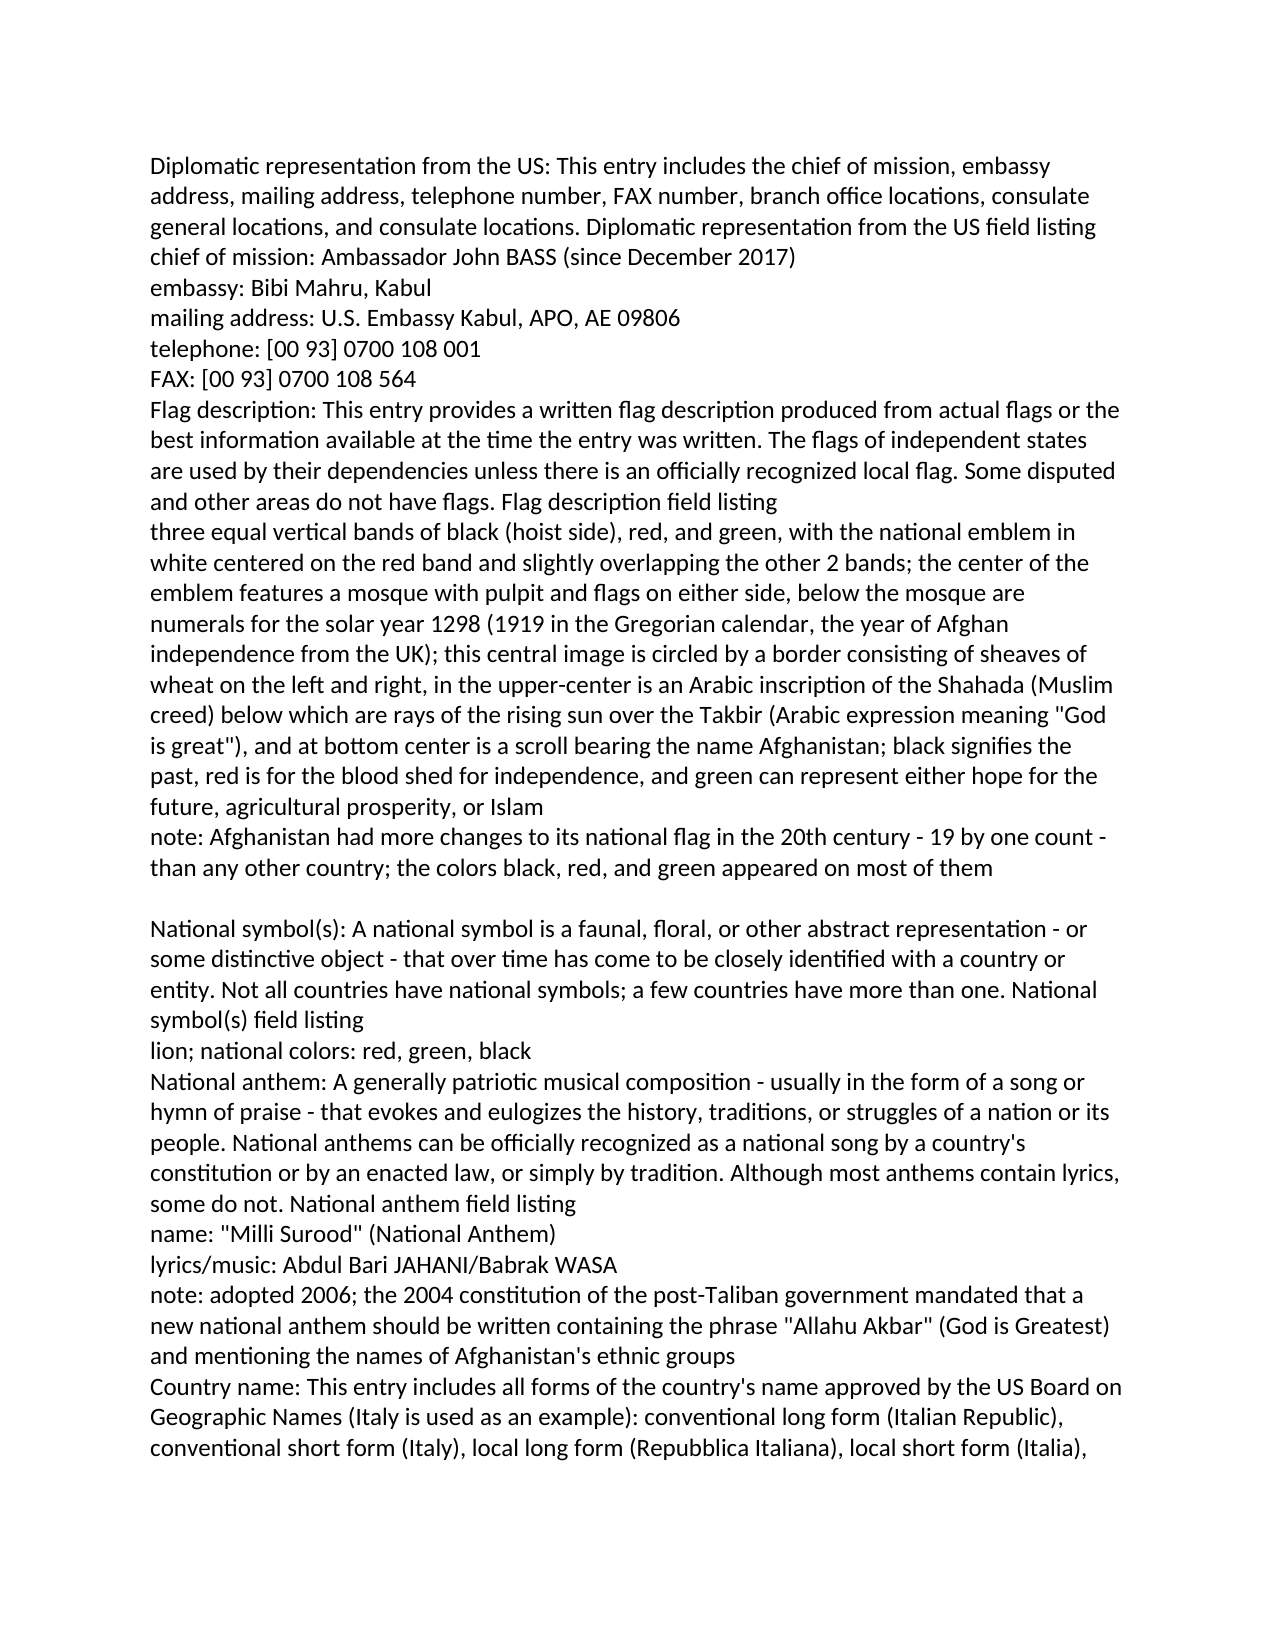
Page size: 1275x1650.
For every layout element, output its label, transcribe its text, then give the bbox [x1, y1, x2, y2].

text name: "Milli Surood" (National Anthem) [150, 1218, 1125, 1249]
text chief of mission: Ambassador John BASS (since December 2017) [150, 242, 1125, 272]
text note: Afghanistan had more changes to its national flag in the 20th century - 19 by one count - than any other country; the colors black, red, and green appeared on most of them [150, 821, 1125, 882]
text telephone: [00 93] 0700 108 001 [150, 333, 1125, 364]
text lyrics/music: Abdul Bari JAHANI/Babrak WASA [150, 1249, 1125, 1279]
text National anthem: A generally patriotic musical composition - usually in the form of a song or hymn of praise - that evokes and eulogizes the history, traditions, or struggles of a nation or its people. National anthems can be officially recognized as a national song by a country's constitution or by an enacted law, or simply by tradition. Although most anthems contain lyrics, some do not. National anthem field listing [150, 1066, 1125, 1218]
text Flag description: This entry provides a written flag description produced from actual flags or the best information available at the time the entry was written. The flags of independent states are used by their dependencies unless there is an officially recognized local flag. Some disputed and other areas do not have flags. Flag description field listing [150, 394, 1125, 516]
text note: adopted 2006; the 2004 constitution of the post-Taliban government mandated that a new national anthem should be written containing the phrase "Allahu Akbar" (God is Greatest) and mentioning the names of Afghanistan's ethnic groups [150, 1279, 1125, 1371]
text three equal vertical bands of black (hoist side), red, and green, with the national emblem in white centered on the red band and slightly overlapping the other 2 bands; the center of the emblem features a mosque with pulpit and flags on either side, below the mosque are numerals for the solar year 1298 (1919 in the Gregorian calendar, the year of Afghan independence from the UK); this central image is circled by a border consisting of sheaves of wheat on the left and right, in the upper-center is an Arabic inscription of the Shahada (Muslim creed) below which are rays of the rising sun over the Takbir (Arabic expression meaning "God is great"), and at bottom center is a scroll bearing the name Afghanistan; black signifies the past, red is for the blood shed for independence, and green can represent either hope for the future, agricultural prosperity, or Islam [150, 516, 1125, 821]
text Diplomatic representation from the US: This entry includes the chief of mission, embassy address, mailing address, telephone number, FAX number, branch office locations, consulate general locations, and consulate locations. Diplomatic representation from the US field listing [150, 150, 1125, 242]
text mailing address: U.S. Embassy Kabul, APO, AE 09806 [150, 303, 1125, 333]
text lion; national colors: red, green, black [150, 1035, 1125, 1066]
text FAX: [00 93] 0700 108 564 [150, 364, 1125, 394]
text National symbol(s): A national symbol is a faunal, floral, or other abstract representation - or some distinctive object - that over time has come to be closely identified with a country or entity. Not all countries have national symbols; a few countries have more than one. National symbol(s) field listing [150, 913, 1125, 1035]
text embassy: Bibi Mahru, Kabul [150, 272, 1125, 303]
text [150, 1371, 1125, 1462]
